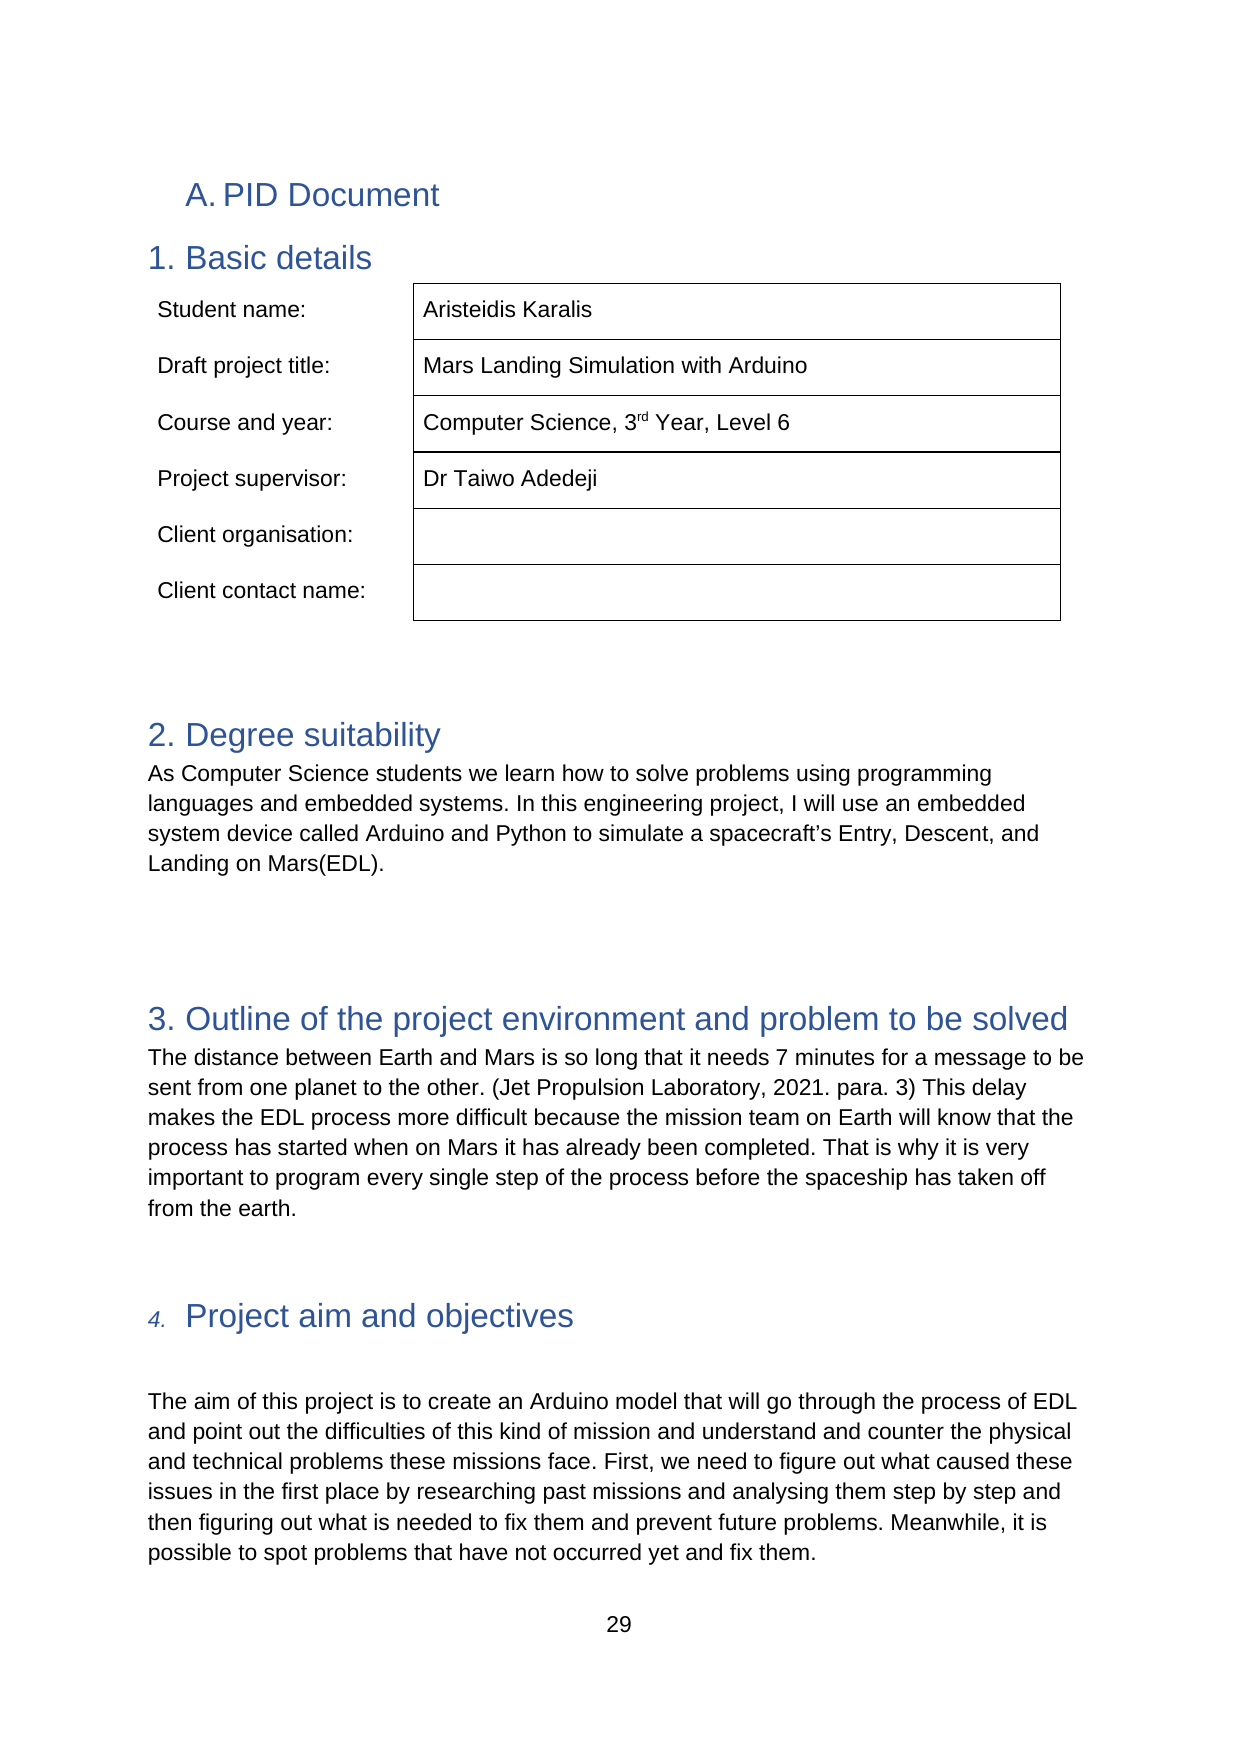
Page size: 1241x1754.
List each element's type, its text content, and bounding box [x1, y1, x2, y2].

table_cell Computer Science, 3rd Year, Level 6 [414, 396, 1060, 451]
subtitle Outline of the project environment and problem to be solved [148, 999, 1090, 1038]
table_header Student name: [148, 283, 413, 339]
subtitle Degree suitability [148, 716, 1090, 754]
table_cell Mars Landing Simulation with Arduino [414, 340, 1060, 395]
table_header Aristeidis Karalis [414, 284, 1060, 339]
subtitle PID Document [185, 175, 1090, 213]
table_cell Client contact name: [148, 564, 413, 620]
table_cell Course and year: [148, 395, 413, 451]
text The aim of this project is to create an Arduino model that will go through the process of EDL and point out the difficulties of this kind of mission and understand and counter the physical and technical problems these missions face. First, we need to figure out what caused these issues in the first place by researching past missions and analysing them step by step and then figuring out what is needed to fix them and prevent future problems. Meanwhile, it is possible to spot problems that have not occurred yet and fix them. [148, 1388, 1090, 1565]
table_cell Draft project title: [148, 339, 413, 395]
subtitle Project aim and objectives [148, 1297, 1090, 1335]
table_cell Dr Taiwo Adedeji [414, 453, 1060, 508]
text The distance between Earth and Mars is so long that it needs 7 minutes for a message to be sent from one planet to the other. (Jet Propulsion Laboratory, 2021. para. 3) This delay makes the EDL process more difficult because the mission team on Earth will know that the process has started when on Mars it has already been completed. That is why it is very important to program every single step of the process before the spaceship has taken off from the earth. [148, 1043, 1090, 1221]
table_cell Project supervisor: [148, 451, 413, 508]
table_cell Client organisation: [148, 508, 413, 564]
subtitle Basic details [148, 238, 1090, 277]
table_cell [414, 565, 1060, 620]
table_cell [414, 509, 1060, 564]
text As Computer Science students we learn how to solve problems using programming languages and embedded systems. In this engineering project, I will use an embedded system device called Arduino and Python to simulate a spacecraft’s Entry, Descent, and Landing on Mars(EDL). [148, 760, 1090, 877]
